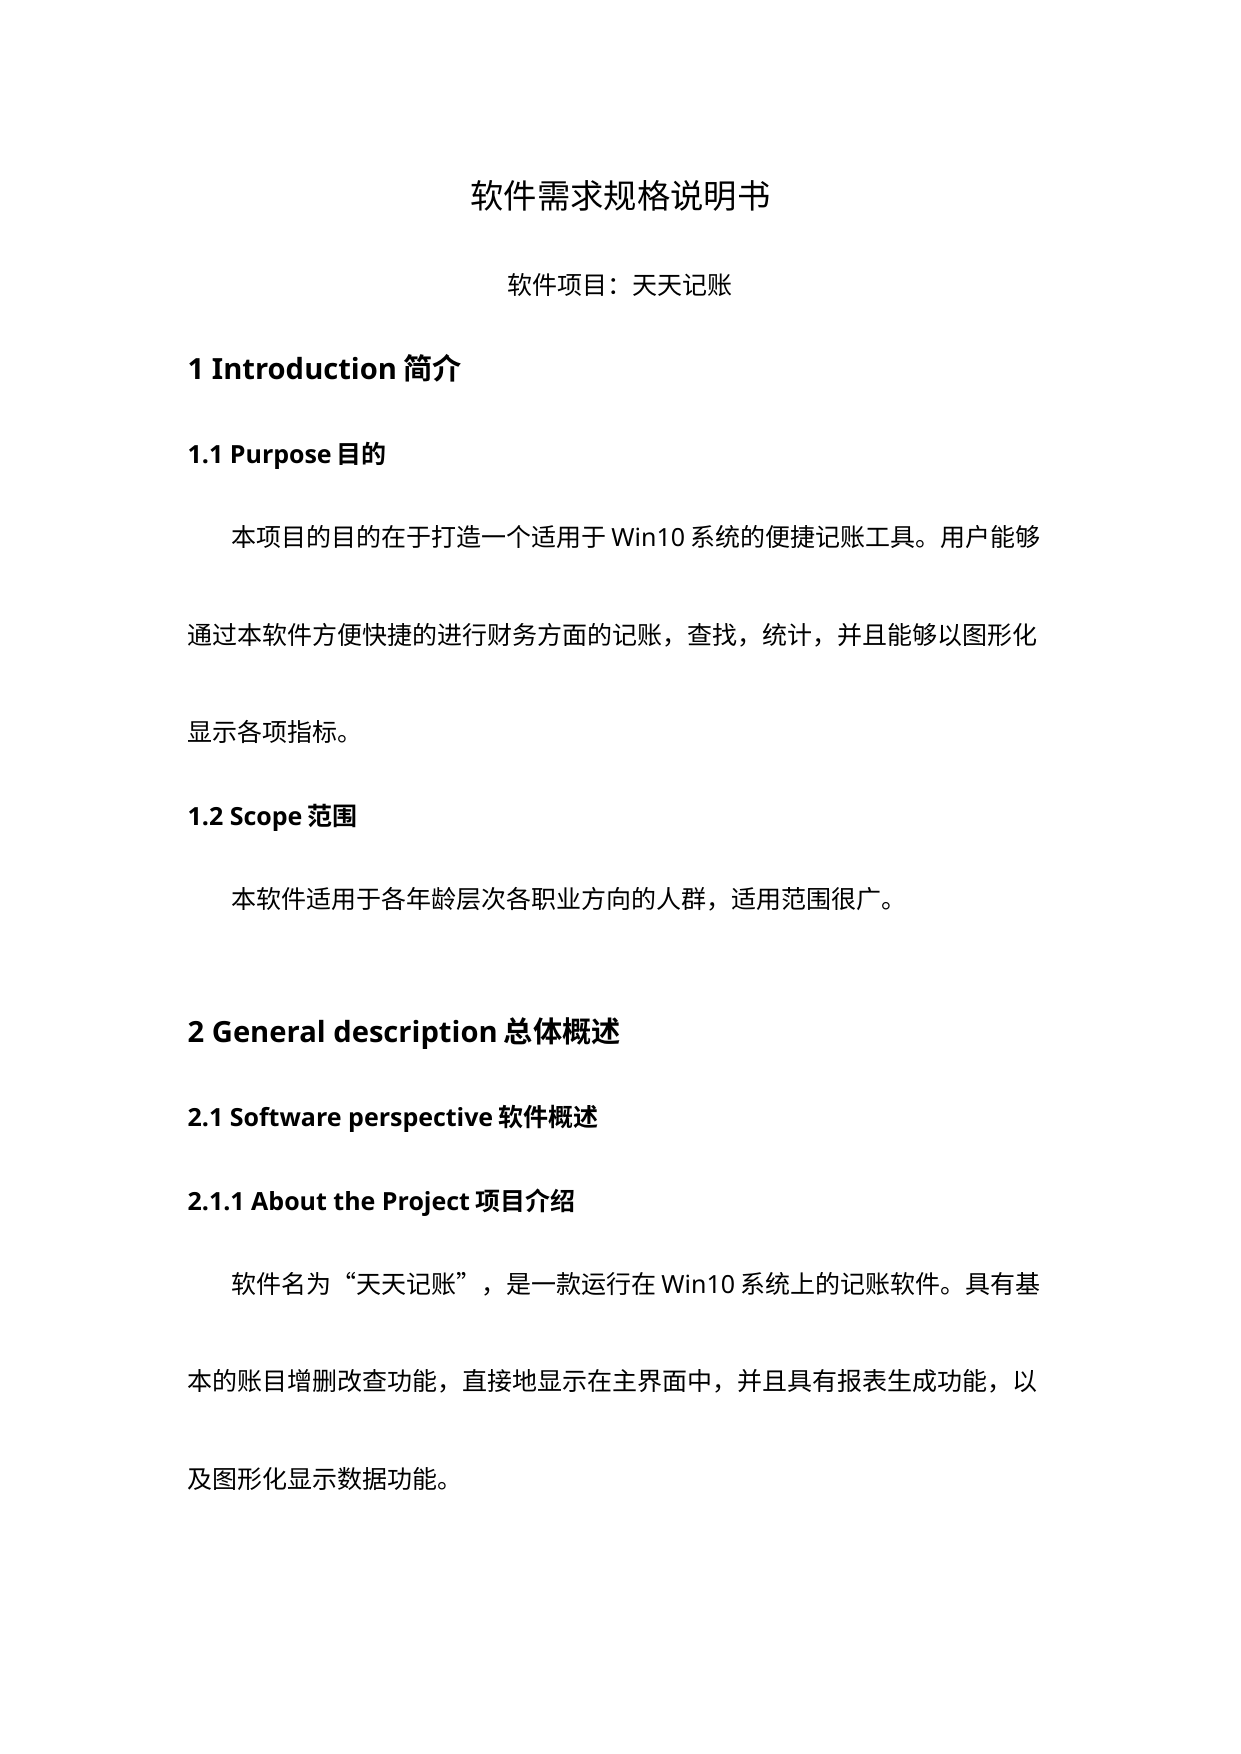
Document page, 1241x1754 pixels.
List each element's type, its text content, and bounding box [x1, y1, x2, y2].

text 2.1.1 About the Project项目介绍 [187, 1167, 1053, 1232]
text 软件项目：天天记账 [187, 251, 1053, 316]
text 本软件适用于各年龄层次各职业方向的人群，适用范围很广。 [187, 865, 1053, 930]
text 软件需求规格说明书 [187, 162, 1053, 227]
text 1.1 Purpose目的 [187, 420, 1053, 485]
text 2 General description总体概述 [187, 997, 1053, 1062]
text 本项目的目的在于打造一个适用于Win10系统的便捷记账工具。用户能够通过本软件方便快捷的进行财务方面的记账，查找，统计，并且能够以图形化显示各项指标。 [187, 503, 1053, 763]
text 软件名为“天天记账”，是一款运行在Win10系统上的记账软件。具有基本的账目增删改查功能，直接地显示在主界面中，并且具有报表生成功能，以及图形化显示数据功能。 [187, 1250, 1053, 1510]
text 1 Introduction简介 [187, 334, 1053, 399]
text 1.2 Scope范围 [187, 782, 1053, 847]
text 2.1 Software perspective软件概述 [187, 1083, 1053, 1148]
